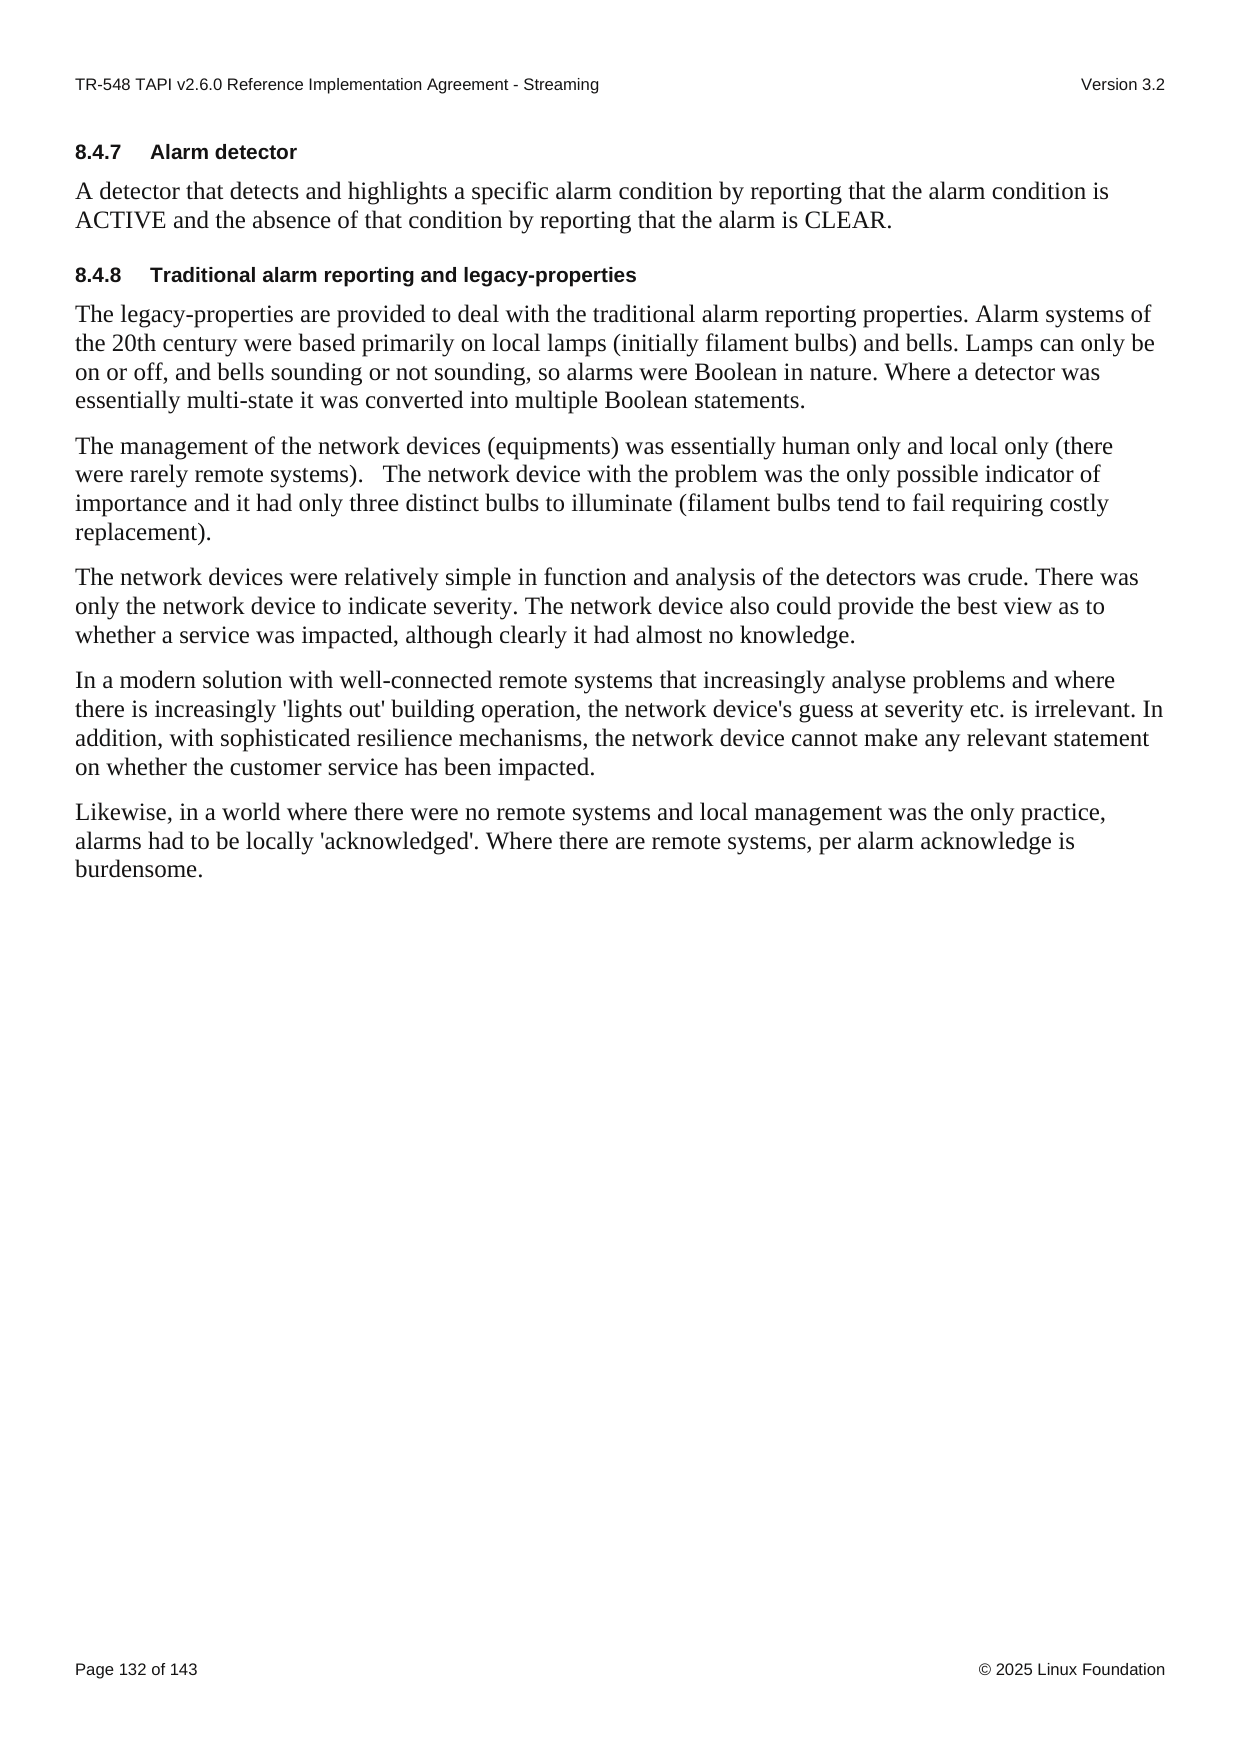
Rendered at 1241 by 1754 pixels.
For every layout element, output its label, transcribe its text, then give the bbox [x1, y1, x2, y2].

text The management of the network devices (equipments) was essentially human only and local only (there were rarely remote systems). The network device with the problem was the only possible indicator of importance and it had only three distinct bulbs to illuminate (filament bulbs tend to fail requiring costly replacement). [75, 431, 1165, 546]
text In a modern solution with well-connected remote systems that increasingly analyse problems and where there is increasingly 'lights out' building operation, the network device's guess at severity etc. is irrelevant. In addition, with sophisticated resilience mechanisms, the network device cannot make any relevant statement on whether the customer service has been impacted. [75, 665, 1165, 780]
text The legacy-properties are provided to deal with the traditional alarm reporting properties. Alarm systems of the 20th century were based primarily on local lamps (initially filament bulbs) and bells. Lamps can only be on or off, and bells sounding or not sounding, so alarms were Boolean in nature. Where a detector was essentially multi-state it was converted into multiple Boolean statements. [75, 299, 1165, 414]
text A detector that detects and highlights a specific alarm condition by reporting that the alarm condition is ACTIVE and the absence of that condition by reporting that the alarm is CLEAR. [75, 176, 1165, 233]
subtitle Traditional alarm reporting and legacy-properties [75, 263, 1165, 287]
text The network devices were relatively simple in function and analysis of the detectors was crude. There was only the network device to indicate severity. The network device also could provide the best view as to whether a service was impacted, although clearly it had almost no knowledge. [75, 562, 1165, 649]
text Likewise, in a world where there were no remote systems and local management was the only practice, alarms had to be locally 'acknowledged'. Where there are remote systems, per alarm acknowledge is burdensome. [75, 797, 1165, 883]
subtitle Alarm detector [75, 139, 1165, 163]
